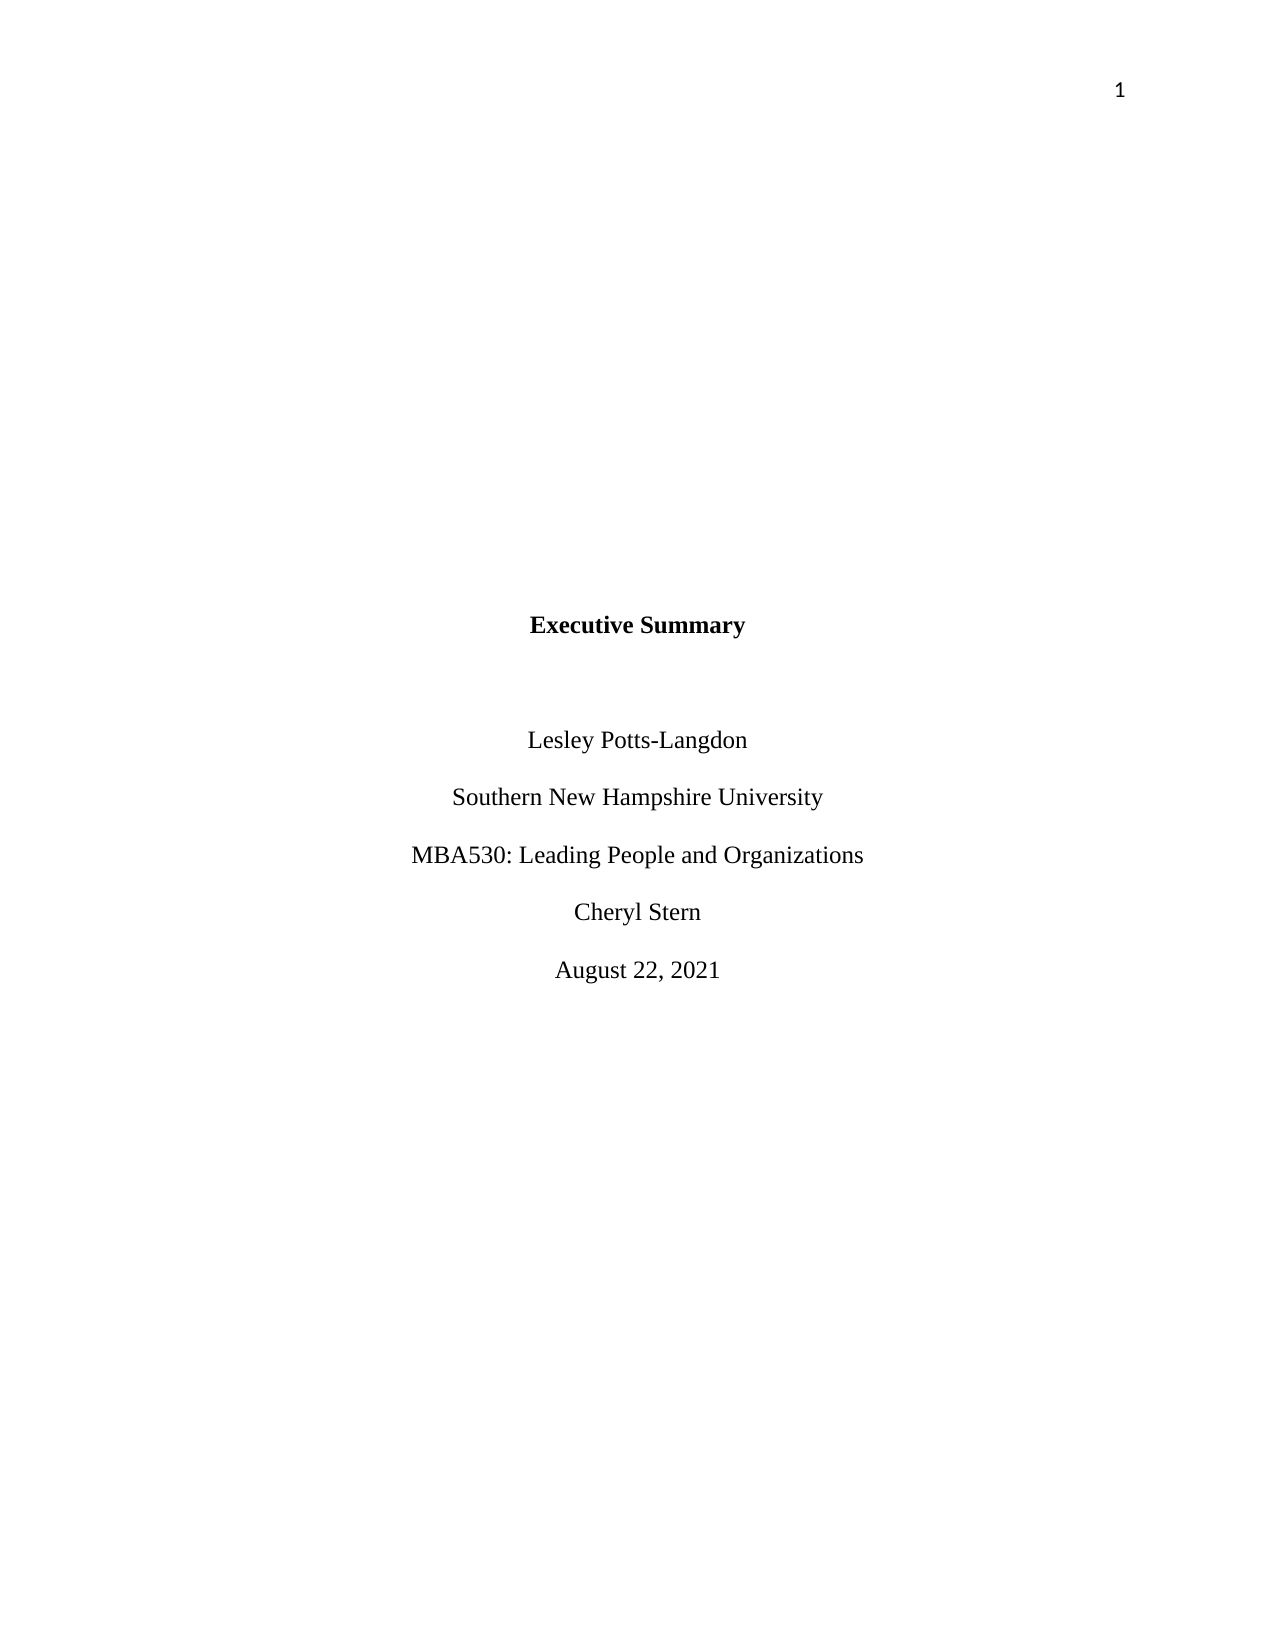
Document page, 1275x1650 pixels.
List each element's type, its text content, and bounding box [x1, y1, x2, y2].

text Lesley Potts-Langdon [150, 725, 1125, 754]
text MBA530: Leading People and Organizations [150, 840, 1125, 869]
text Cheryl Stern [150, 897, 1125, 926]
text Southern New Hampshire University [150, 782, 1125, 811]
text August 22, 2021 [150, 955, 1125, 984]
text Executive Summary [150, 610, 1125, 639]
